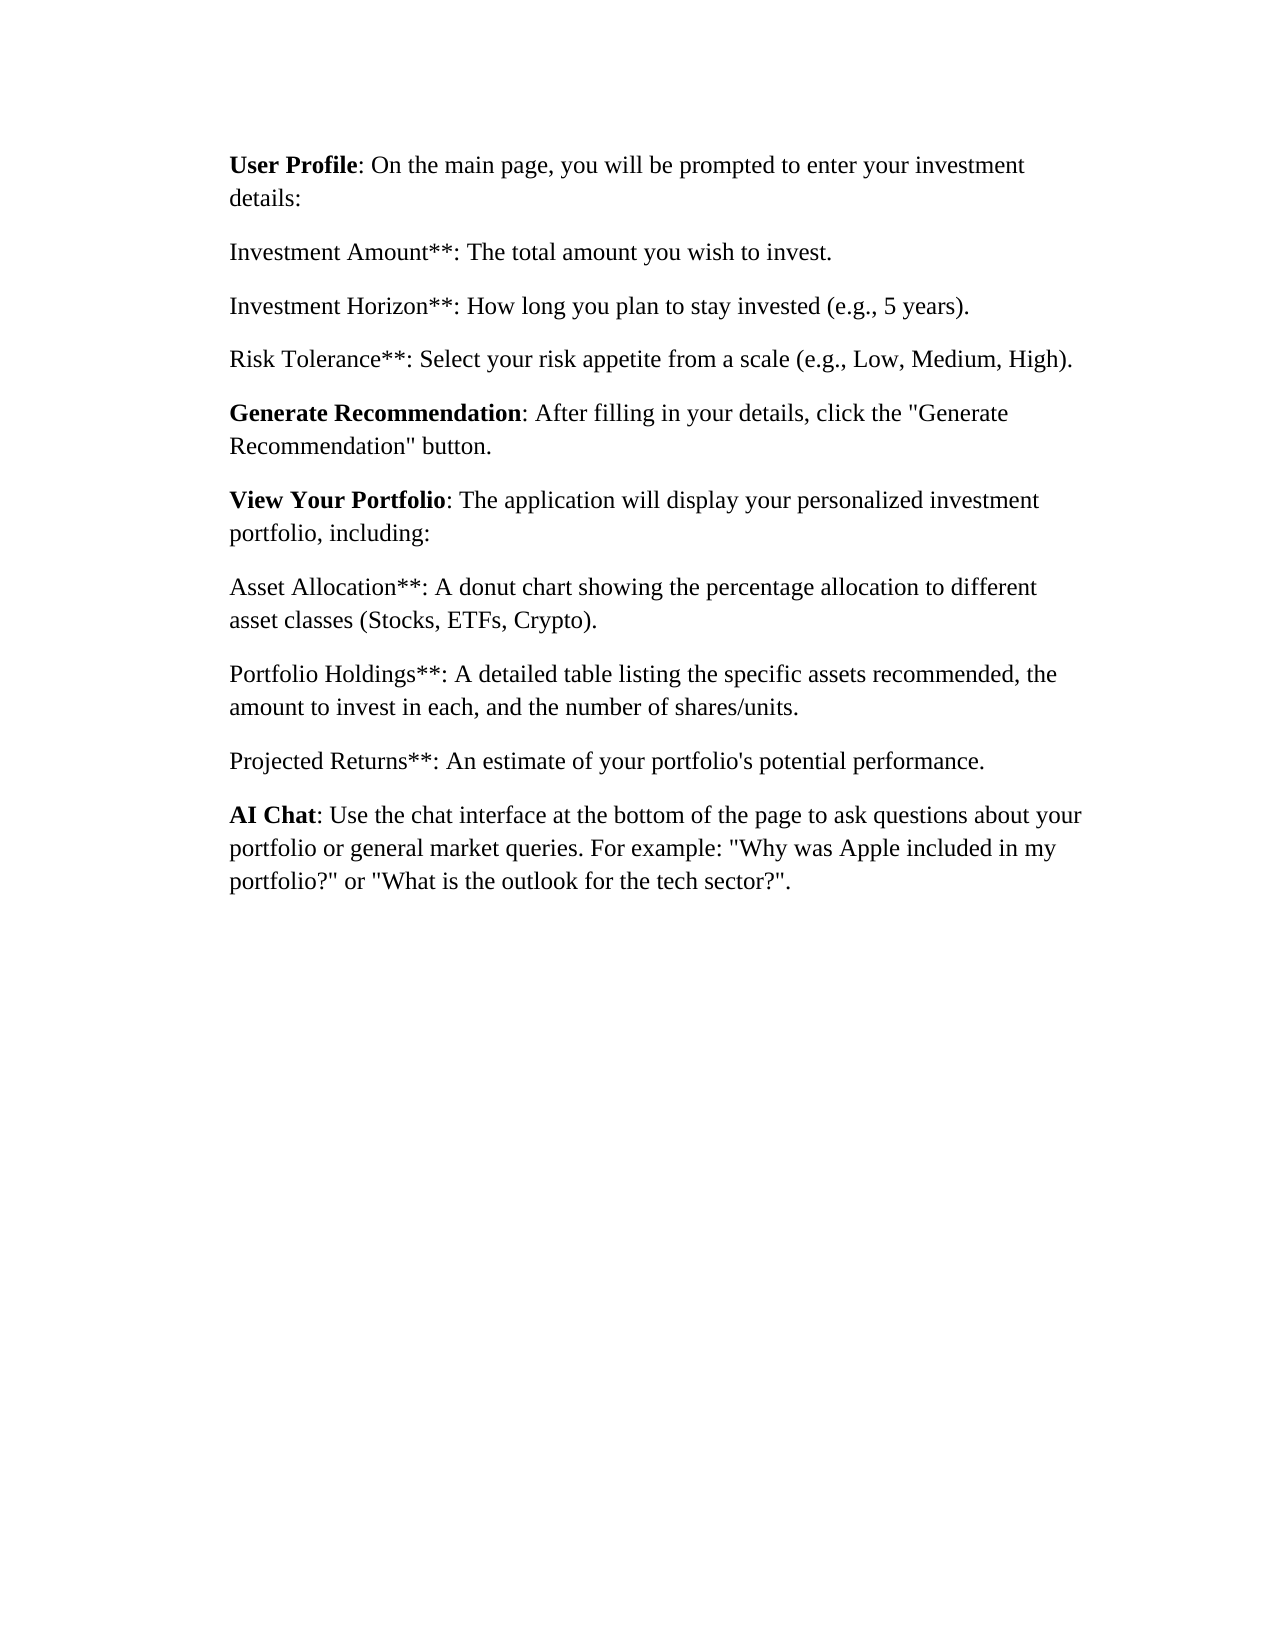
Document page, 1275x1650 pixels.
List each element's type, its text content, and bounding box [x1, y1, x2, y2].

text Asset Allocation**: A donut chart showing the percentage allocation to different asset classes (Stocks, ETFs, Crypto). [229, 572, 1087, 634]
text AI Chat: Use the chat interface at the bottom of the page to ask questions about your portfolio or general market queries. For example: "Why was Apple included in my portfolio?" or "What is the outlook for the tech sector?". [229, 800, 1087, 894]
text Risk Tolerance**: Select your risk appetite from a scale (e.g., Low, Medium, High). [229, 344, 1087, 373]
text Investment Amount**: The total amount you wish to invest. [229, 237, 1087, 266]
text Projected Returns**: An estimate of your portfolio's potential performance. [229, 746, 1087, 775]
text Portfolio Holdings**: A detailed table listing the specific assets recommended, the amount to invest in each, and the number of shares/units. [229, 659, 1087, 721]
text Generate Recommendation: After filling in your details, click the "Generate Recommendation" button. [229, 398, 1087, 460]
text Investment Horizon**: How long you plan to stay invested (e.g., 5 years). [229, 291, 1087, 319]
text View Your Portfolio: The application will display your personalized investment portfolio, including: [229, 485, 1087, 547]
text User Profile: On the main page, you will be prompted to enter your investment details: [229, 150, 1087, 212]
